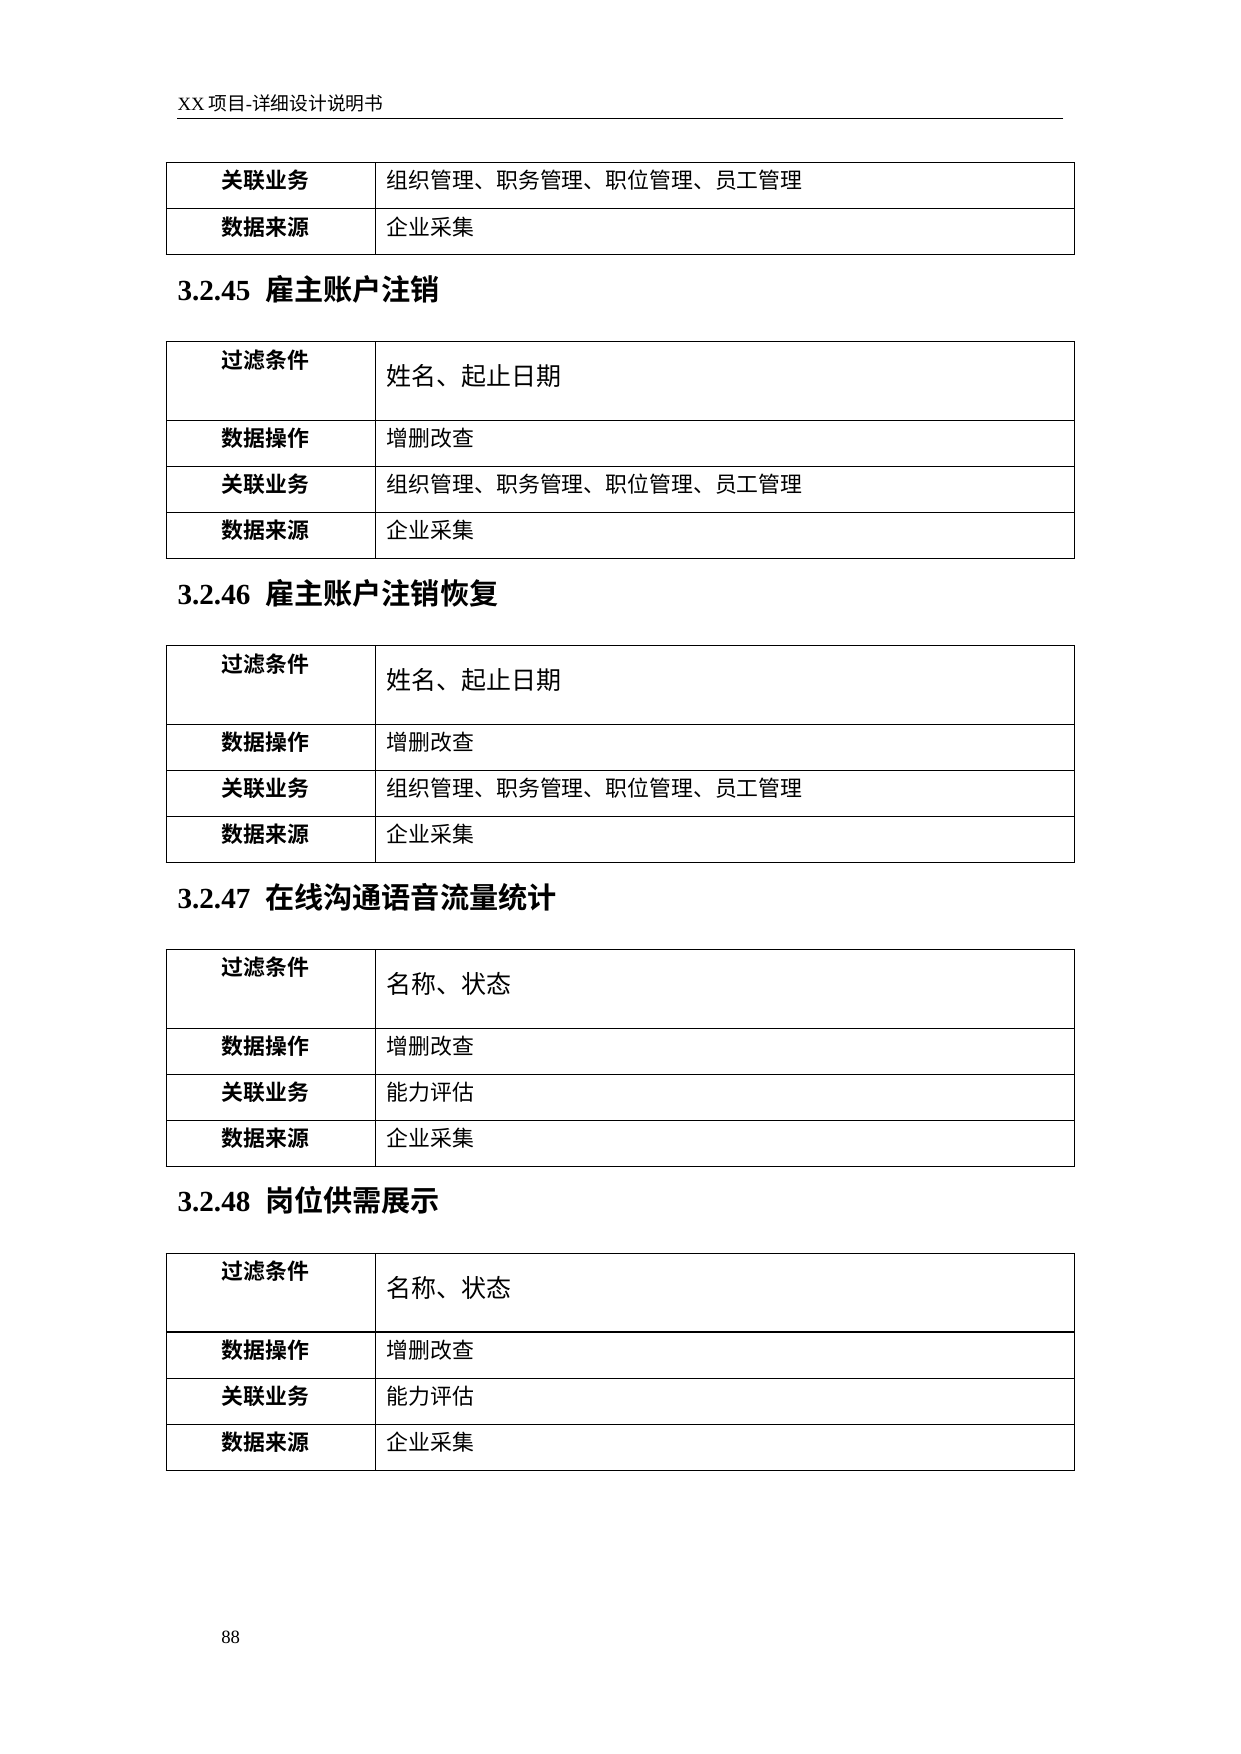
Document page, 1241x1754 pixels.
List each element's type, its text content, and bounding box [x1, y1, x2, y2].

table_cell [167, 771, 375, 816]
subtitle 雇主账户注销 [177, 255, 1063, 320]
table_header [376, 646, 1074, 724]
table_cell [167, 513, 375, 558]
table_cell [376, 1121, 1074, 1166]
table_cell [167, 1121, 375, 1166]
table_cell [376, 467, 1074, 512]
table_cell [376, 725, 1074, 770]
subtitle 岗位供需展示 [177, 1167, 1063, 1232]
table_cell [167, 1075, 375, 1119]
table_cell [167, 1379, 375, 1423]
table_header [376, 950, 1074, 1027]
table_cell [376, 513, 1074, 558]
subtitle 在线沟通语音流量统计 [177, 863, 1063, 928]
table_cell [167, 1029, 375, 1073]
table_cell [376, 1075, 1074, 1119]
subtitle 雇主账户注销恢复 [177, 559, 1063, 624]
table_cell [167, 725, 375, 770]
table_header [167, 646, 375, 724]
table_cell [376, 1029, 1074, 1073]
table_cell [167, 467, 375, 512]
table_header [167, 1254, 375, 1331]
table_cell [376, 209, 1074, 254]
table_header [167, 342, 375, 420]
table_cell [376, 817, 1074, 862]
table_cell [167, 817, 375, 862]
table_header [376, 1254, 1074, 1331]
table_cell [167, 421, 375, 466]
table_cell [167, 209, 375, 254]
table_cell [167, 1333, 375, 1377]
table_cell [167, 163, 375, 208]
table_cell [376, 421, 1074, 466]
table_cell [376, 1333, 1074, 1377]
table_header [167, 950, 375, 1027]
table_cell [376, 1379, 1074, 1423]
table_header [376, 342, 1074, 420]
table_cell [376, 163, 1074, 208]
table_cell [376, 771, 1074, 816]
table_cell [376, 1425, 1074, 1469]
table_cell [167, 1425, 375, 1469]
